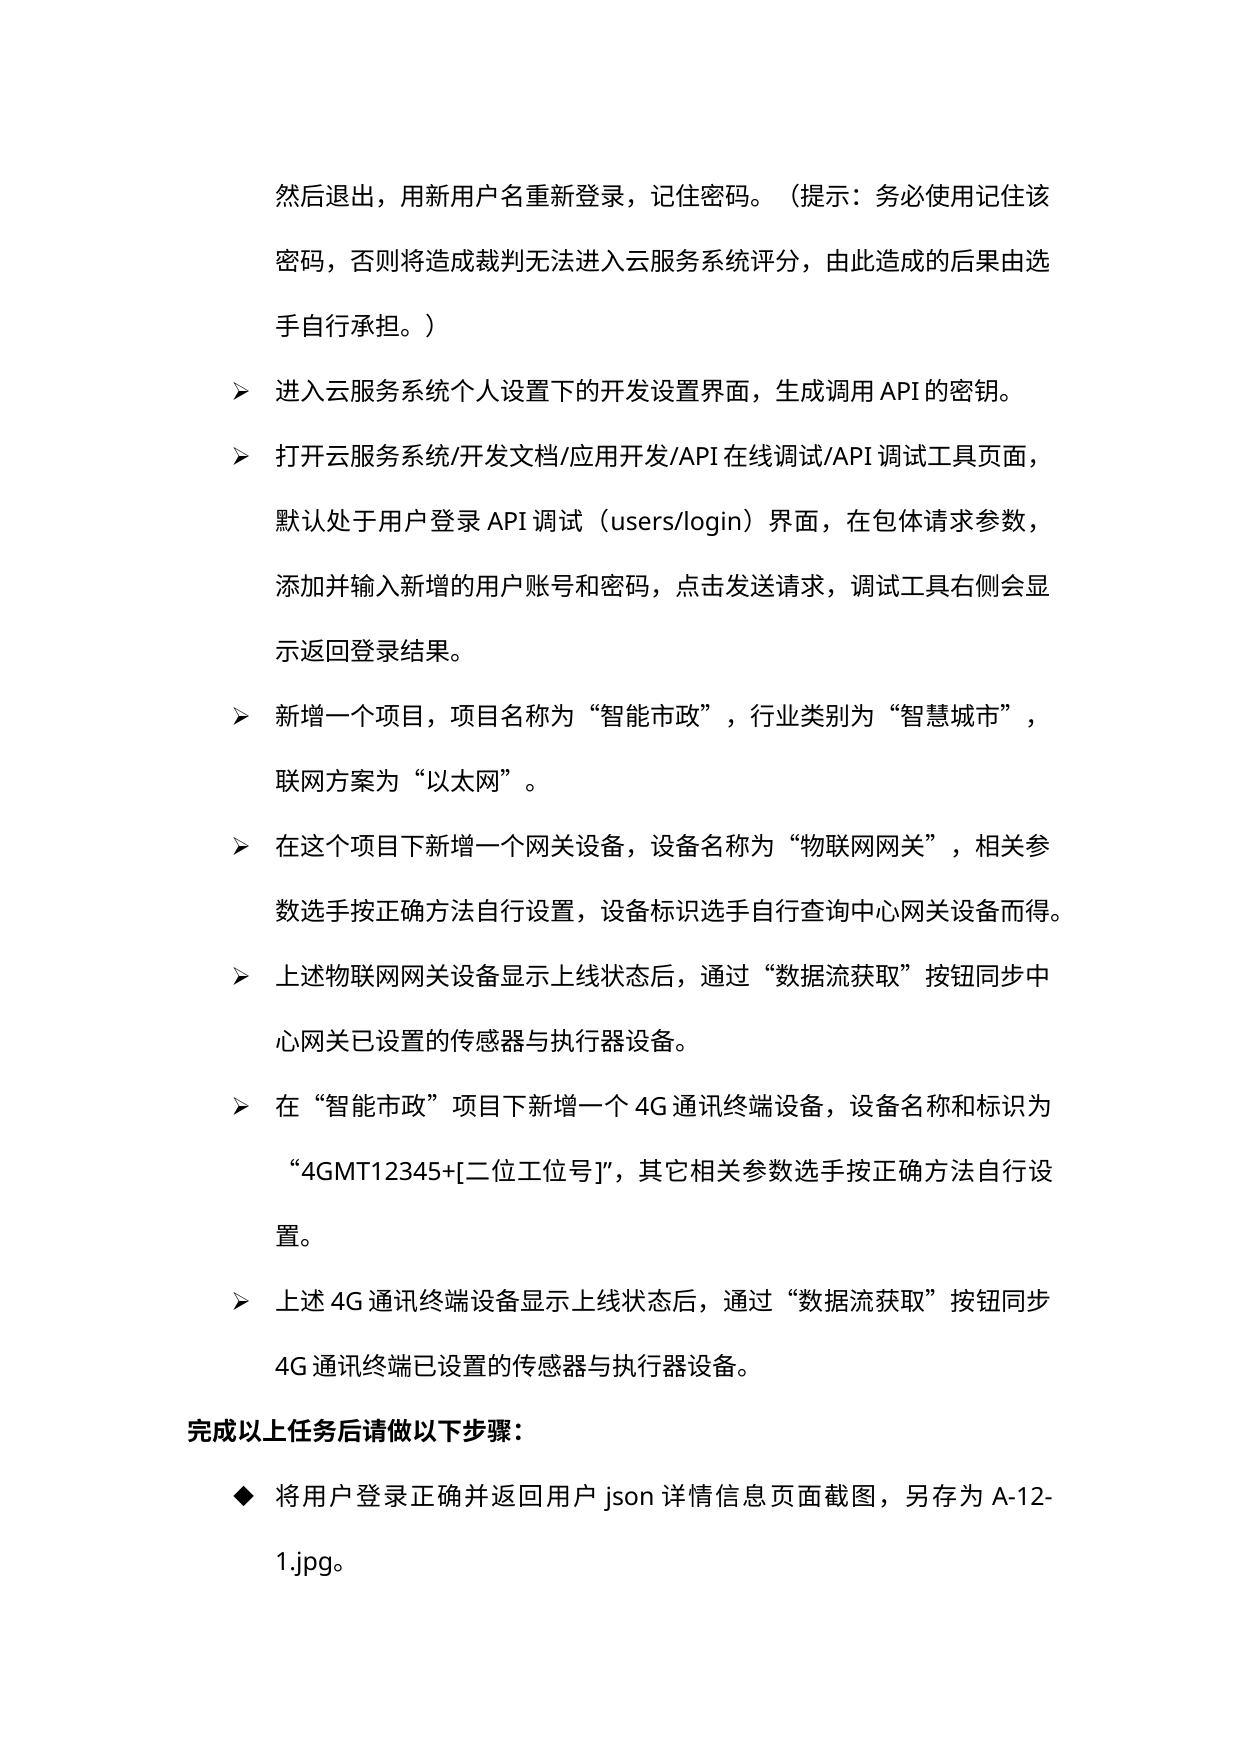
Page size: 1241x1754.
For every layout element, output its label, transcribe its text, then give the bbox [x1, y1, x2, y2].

list 在“智能市政”项目下新增一个4G通讯终端设备，设备名称和标识为“4GMT12345+[二位工位号]”，其它相关参数选手按正确方法自行设置。 [231, 1072, 1053, 1267]
list 新增一个项目，项目名称为“智能市政”，行业类别为“智慧城市”，联网方案为“以太网”。 [231, 682, 1053, 812]
list 上述物联网网关设备显示上线状态后，通过“数据流获取”按钮同步中心网关已设置的传感器与执行器设备。 [231, 942, 1053, 1072]
list 进入云服务系统个人设置下的开发设置界面，生成调用API的密钥。 [231, 357, 1053, 422]
list 上述4G通讯终端设备显示上线状态后，通过“数据流获取”按钮同步4G通讯终端已设置的传感器与执行器设备。 [231, 1267, 1053, 1397]
list 将用户登录正确并返回用户json详情信息页面截图，另存为A-12-1.jpg。 [231, 1462, 1053, 1592]
list 在这个项目下新增一个网关设备，设备名称为“物联网网关”，相关参数选手按正确方法自行设置，设备标识选手自行查询中心网关设备而得。 [231, 812, 1053, 942]
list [231, 162, 1053, 357]
list 打开云服务系统/开发文档/应用开发/API在线调试/API调试工具页面，默认处于用户登录API调试（users/login）界面，在包体请求参数，添加并输入新增的用户账号和密码，点击发送请求，调试工具右侧会显示返回登录结果。 [231, 422, 1053, 682]
text 完成以上任务后请做以下步骤： [187, 1397, 1053, 1462]
